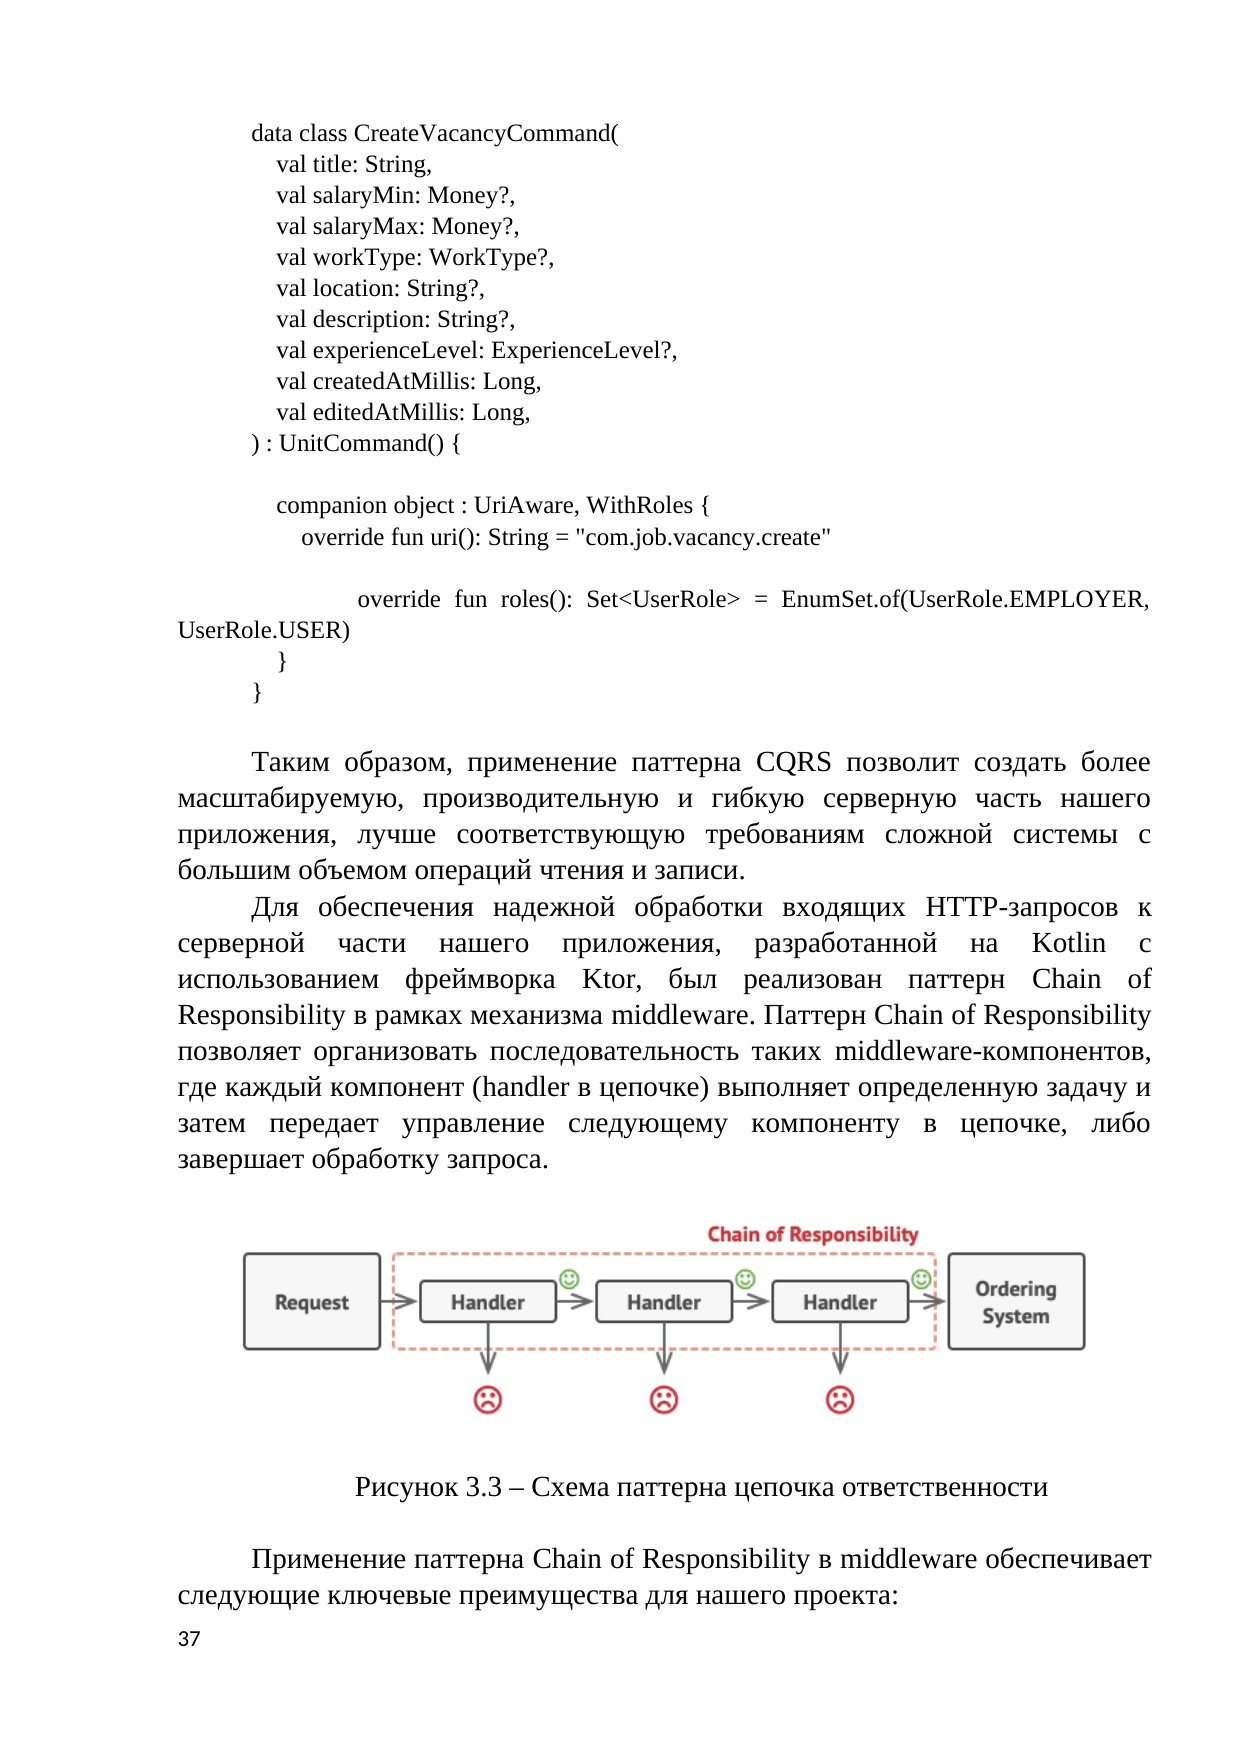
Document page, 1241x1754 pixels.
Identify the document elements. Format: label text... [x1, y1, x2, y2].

text val salaryMin: Money?, [177, 180, 1152, 209]
text override fun uri(): String = "com.job.vacancy.create" [177, 522, 1152, 550]
text } [177, 677, 1152, 706]
text Таким образом, применение паттерна CQRS позволит создать более масштабируемую, производительную и гибкую серверную часть нашего приложения, лучше соответствующую требованиям сложной системы с большим объемом операций чтения и записи. [177, 744, 1152, 886]
text Для обеспечения надежной обработки входящих HTTP-запросов к серверной части нашего приложения, разработанной на Kotlin с использованием фреймворка Ktor, был реализован паттерн Chain of Responsibility в рамках механизма middleware. Паттерн Chain of Responsibility позволяет организовать последовательность таких middleware-компонентов, где каждый компонент (handler в цепочке) выполняет определенную задачу и затем передает управление следующему компоненту в цепочке, либо завершает обработку запроса. [177, 889, 1152, 1175]
text ) : UnitCommand() { [177, 428, 1152, 457]
text val experienceLevel: ExperienceLevel?, [177, 335, 1152, 364]
text Рисунок 3.3 – Схема паттерна цепочка ответственности [177, 1469, 1152, 1502]
text override fun roles(): Set<UserRole> = EnumSet.of(UserRole.EMPLOYER, UserRole.USER) [177, 584, 1152, 643]
text val salaryMax: Money?, [177, 211, 1152, 240]
text val workType: WorkType?, [177, 242, 1152, 271]
text val location: String?, [177, 273, 1152, 302]
text Применение паттерна Chain of Responsibility в middleware обеспечивает следующие ключевые преимущества для нашего проекта: [177, 1541, 1152, 1611]
text val description: String?, [177, 304, 1152, 333]
text } [177, 646, 1152, 674]
text data class CreateVacancyCommand( [177, 118, 1152, 147]
text companion object : UriAware, WithRoles { [177, 491, 1152, 519]
text val createdAtMillis: Long, [177, 366, 1152, 395]
text val editedAtMillis: Long, [177, 397, 1152, 426]
text val title: String, [177, 149, 1152, 178]
picture [231, 1213, 1098, 1431]
